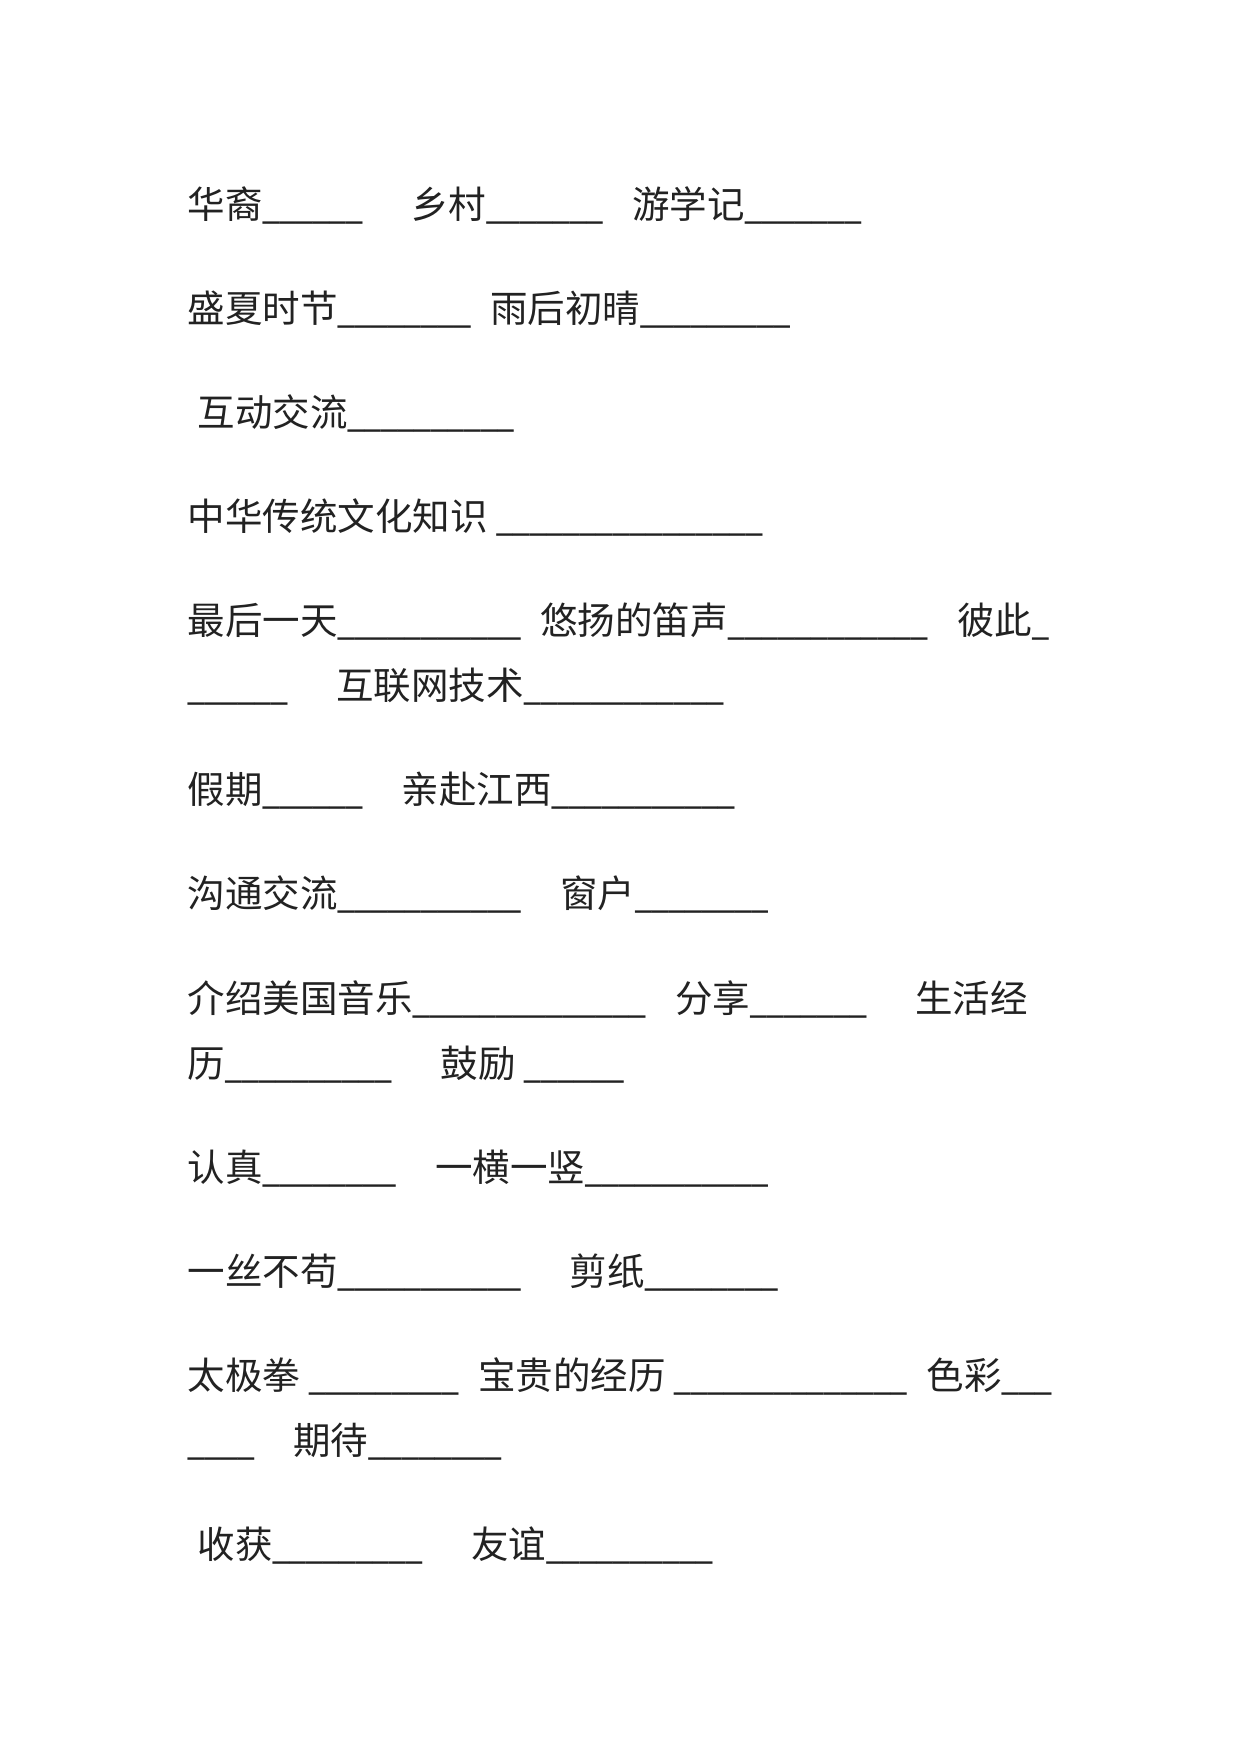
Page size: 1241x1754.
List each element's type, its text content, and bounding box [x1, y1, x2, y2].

text 中华传统文化知识 ________________ [187, 482, 1053, 547]
text 互动交流__________ [187, 378, 1053, 443]
text 最后一天___________ 悠扬的笛声____________ 彼此_______ 互联网技术____________ [187, 586, 1053, 716]
text 盛夏时节________ 雨后初晴_________ [187, 274, 1053, 339]
text 收获_________ 友谊__________ [187, 1509, 1053, 1574]
text 介绍美国音乐______________ 分享_______ 生活经历__________ 鼓励 ______ [187, 963, 1053, 1093]
text 沟通交流___________ 窗户________ [187, 859, 1053, 924]
text 一丝不苟___________ 剪纸________ [187, 1236, 1053, 1301]
text 华裔______ 乡村_______ 游学记_______ [187, 170, 1053, 235]
text 假期______ 亲赴江西___________ [187, 755, 1053, 820]
text 太极拳 _________ 宝贵的经历 ______________ 色彩_______ 期待________ [187, 1340, 1053, 1470]
text 认真________ 一横一竖___________ [187, 1132, 1053, 1197]
